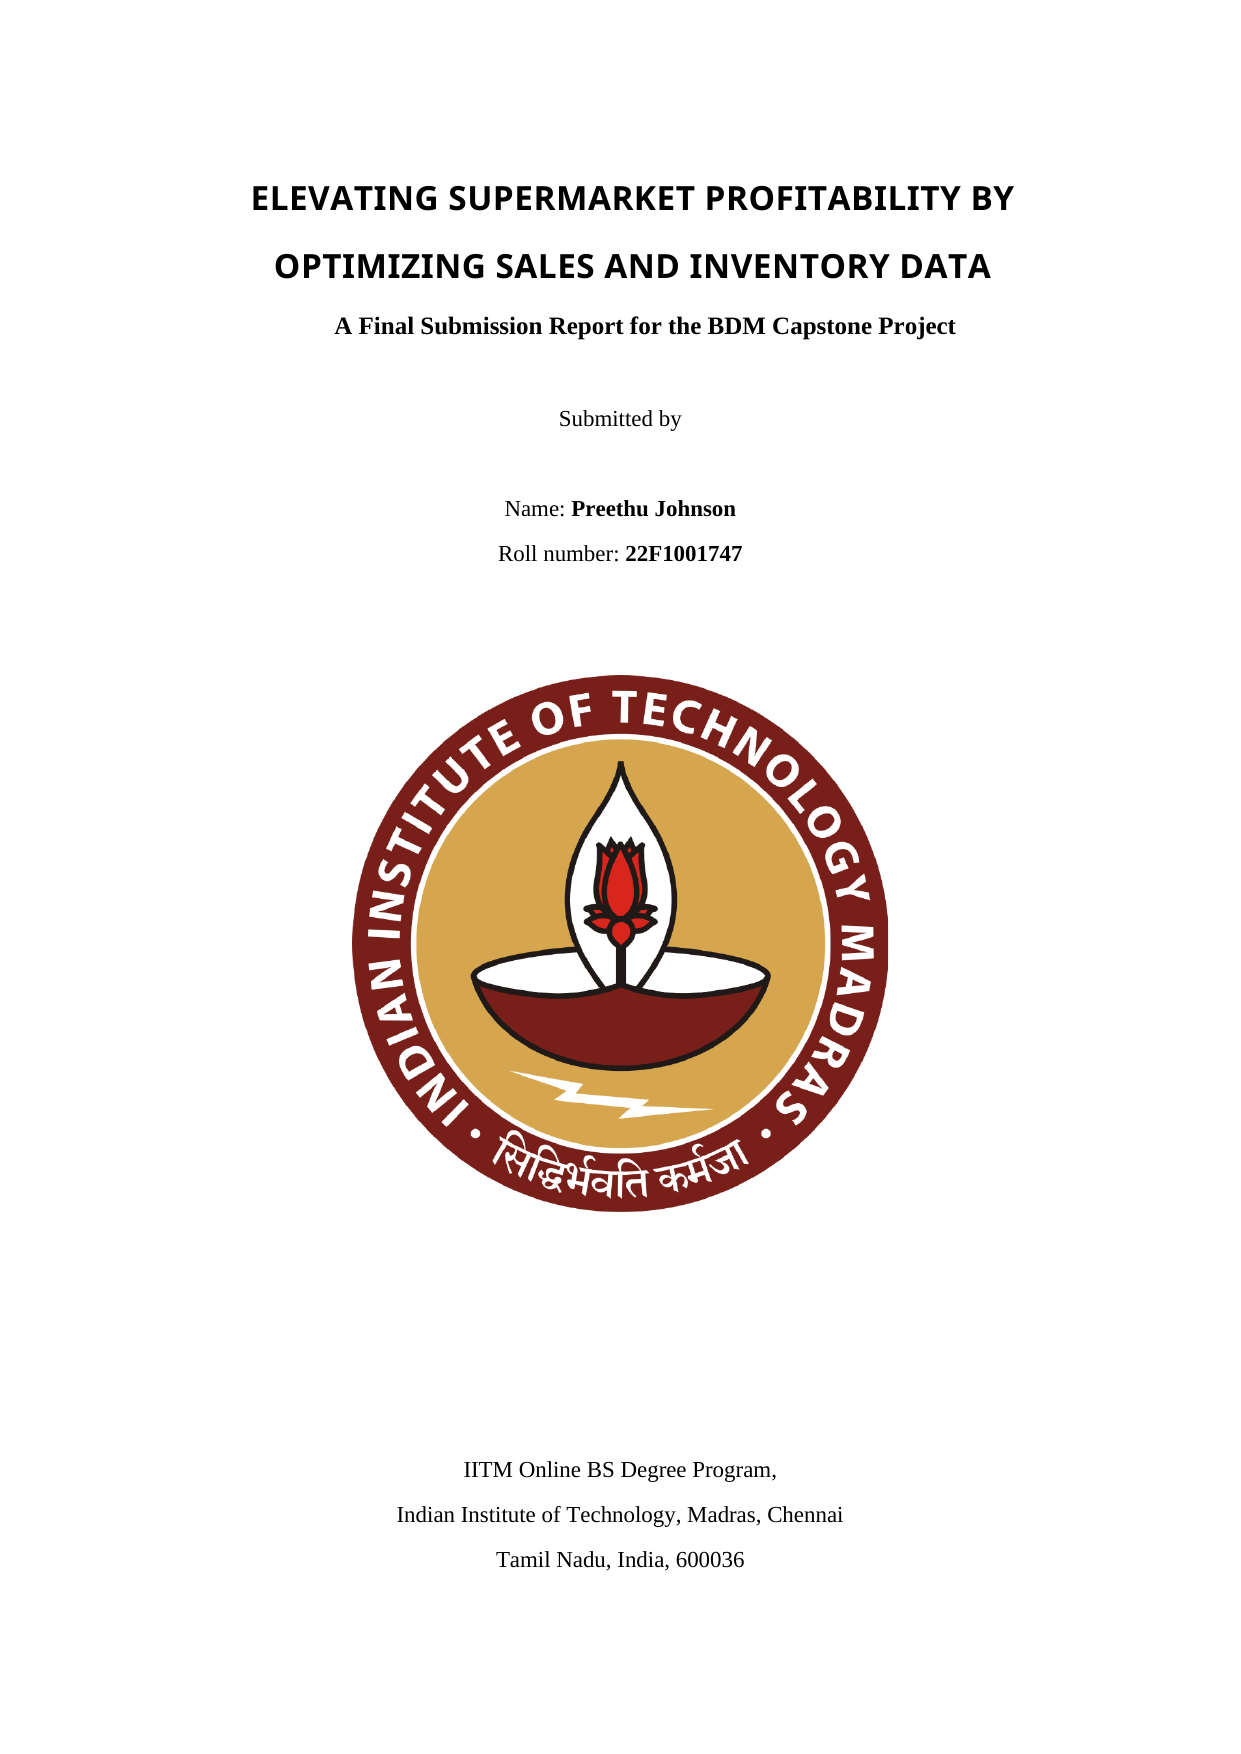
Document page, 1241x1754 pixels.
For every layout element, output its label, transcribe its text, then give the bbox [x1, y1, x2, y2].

text Submitted by [150, 405, 1090, 431]
subtitle ELEVATING SUPERMARKET PROFITABILITY BY OPTIMIZING SALES AND INVENTORY DATA [225, 175, 1041, 288]
text IITM Online BS Degree Program, [150, 1456, 1090, 1482]
text Indian Institute of Technology, Madras, Chennai [150, 1501, 1090, 1527]
text Tamil Nadu, India, 600036 [150, 1546, 1090, 1572]
text Name: Preethu Johnson [150, 495, 1090, 521]
text A Final Submission Report for the BDM Capstone Project [150, 311, 1090, 340]
text Roll number: 22F1001747 [150, 540, 1090, 566]
picture [352, 675, 889, 1212]
